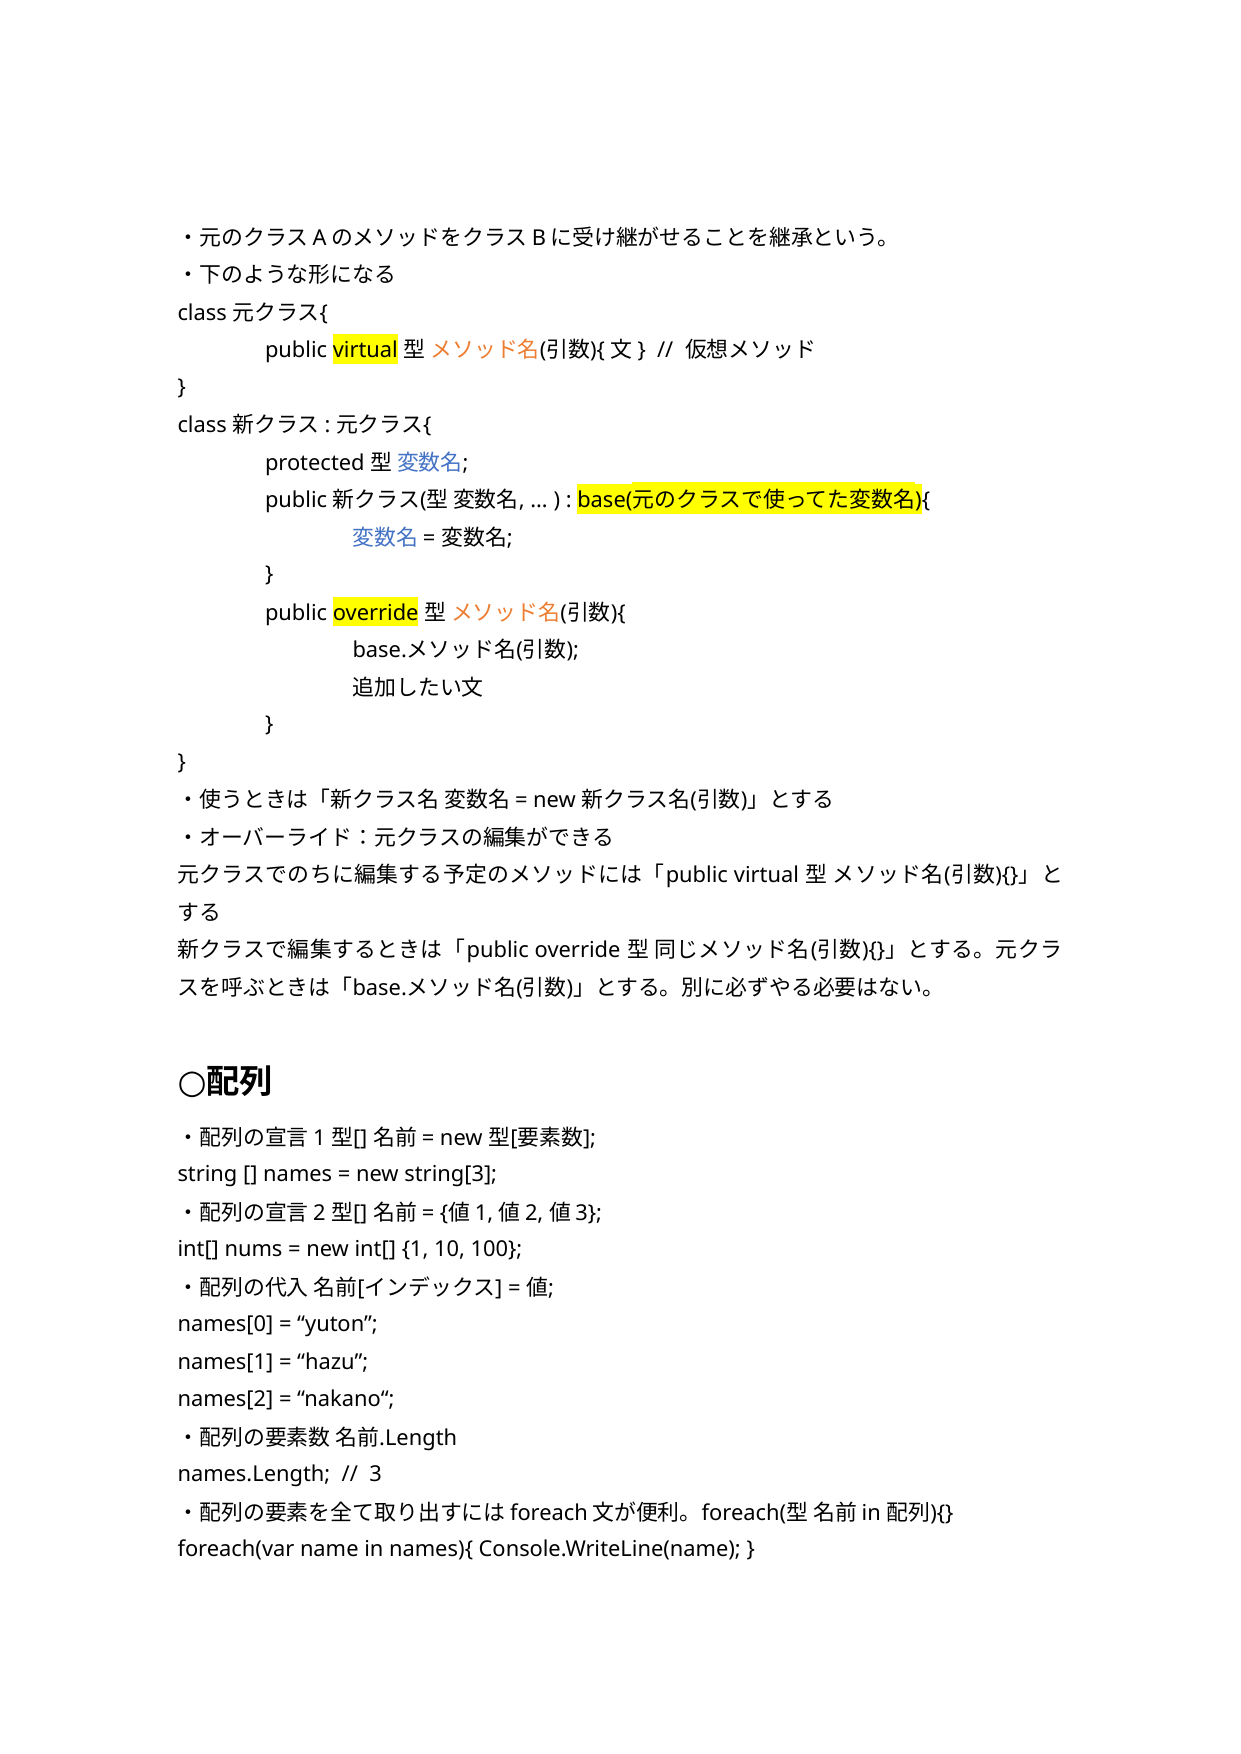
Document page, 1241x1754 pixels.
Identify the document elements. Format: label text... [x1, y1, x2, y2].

text names[1] = “hazu”; [177, 1342, 1063, 1379]
text class 新クラス : 元クラス{ [177, 404, 1063, 442]
text ・下のような形になる [177, 254, 1063, 292]
text } [177, 367, 1063, 404]
text class 元クラス{ [177, 292, 1063, 329]
text names.Length; // 3 [177, 1454, 1063, 1492]
text ・配列の宣言1 型[] 名前 = new 型[要素数]; [177, 1117, 1063, 1154]
text base.メソッド名(引数); [177, 629, 1063, 667]
text public virtual 型 メソッド名(引数){ 文 } // 仮想メソッド [177, 329, 1063, 367]
text protected 型 変数名; [177, 442, 1063, 479]
text ・配列の代入 名前[インデックス] = 値; [177, 1267, 1063, 1304]
text ○配列 [177, 1042, 1063, 1117]
text 新クラスで編集するときは「public override 型 同じメソッド名(引数){}」とする。元クラスを呼ぶときは「base.メソッド名(引数)」とする。別に必ずやる必要はない。 [177, 929, 1063, 1004]
text } [177, 554, 1063, 592]
text names[2] = “nakano“; [177, 1379, 1063, 1417]
text } [177, 742, 1063, 779]
text 変数名 = 変数名; [177, 517, 1063, 554]
text 元クラスでのちに編集する予定のメソッドには「public virtual 型 メソッド名(引数){}」とする [177, 854, 1063, 929]
text ・オーバーライド：元クラスの編集ができる [177, 817, 1063, 854]
text } [177, 704, 1063, 742]
text string [] names = new string[3]; [177, 1154, 1063, 1192]
text ・配列の要素を全て取り出すにはforeach文が便利。foreach(型 名前 in 配列){} [177, 1492, 1063, 1529]
text ・元のクラスAのメソッドをクラスBに受け継がせることを継承という。 [177, 217, 1063, 254]
text 追加したい文 [177, 667, 1063, 704]
text names[0] = “yuton”; [177, 1304, 1063, 1342]
text ・配列の要素数 名前.Length [177, 1417, 1063, 1454]
text ・配列の宣言2 型[] 名前 = {値1, 値2, 値3}; [177, 1192, 1063, 1229]
text public override 型 メソッド名(引数){ [177, 592, 1063, 629]
text foreach(var name in names){ Console.WriteLine(name); } [177, 1529, 1063, 1567]
text ・使うときは「新クラス名 変数名 = new 新クラス名(引数)」とする [177, 779, 1063, 817]
text int[] nums = new int[] {1, 10, 100}; [177, 1229, 1063, 1267]
text public 新クラス(型 変数名, … ) : base(元のクラスで使ってた変数名){ [177, 479, 1063, 517]
